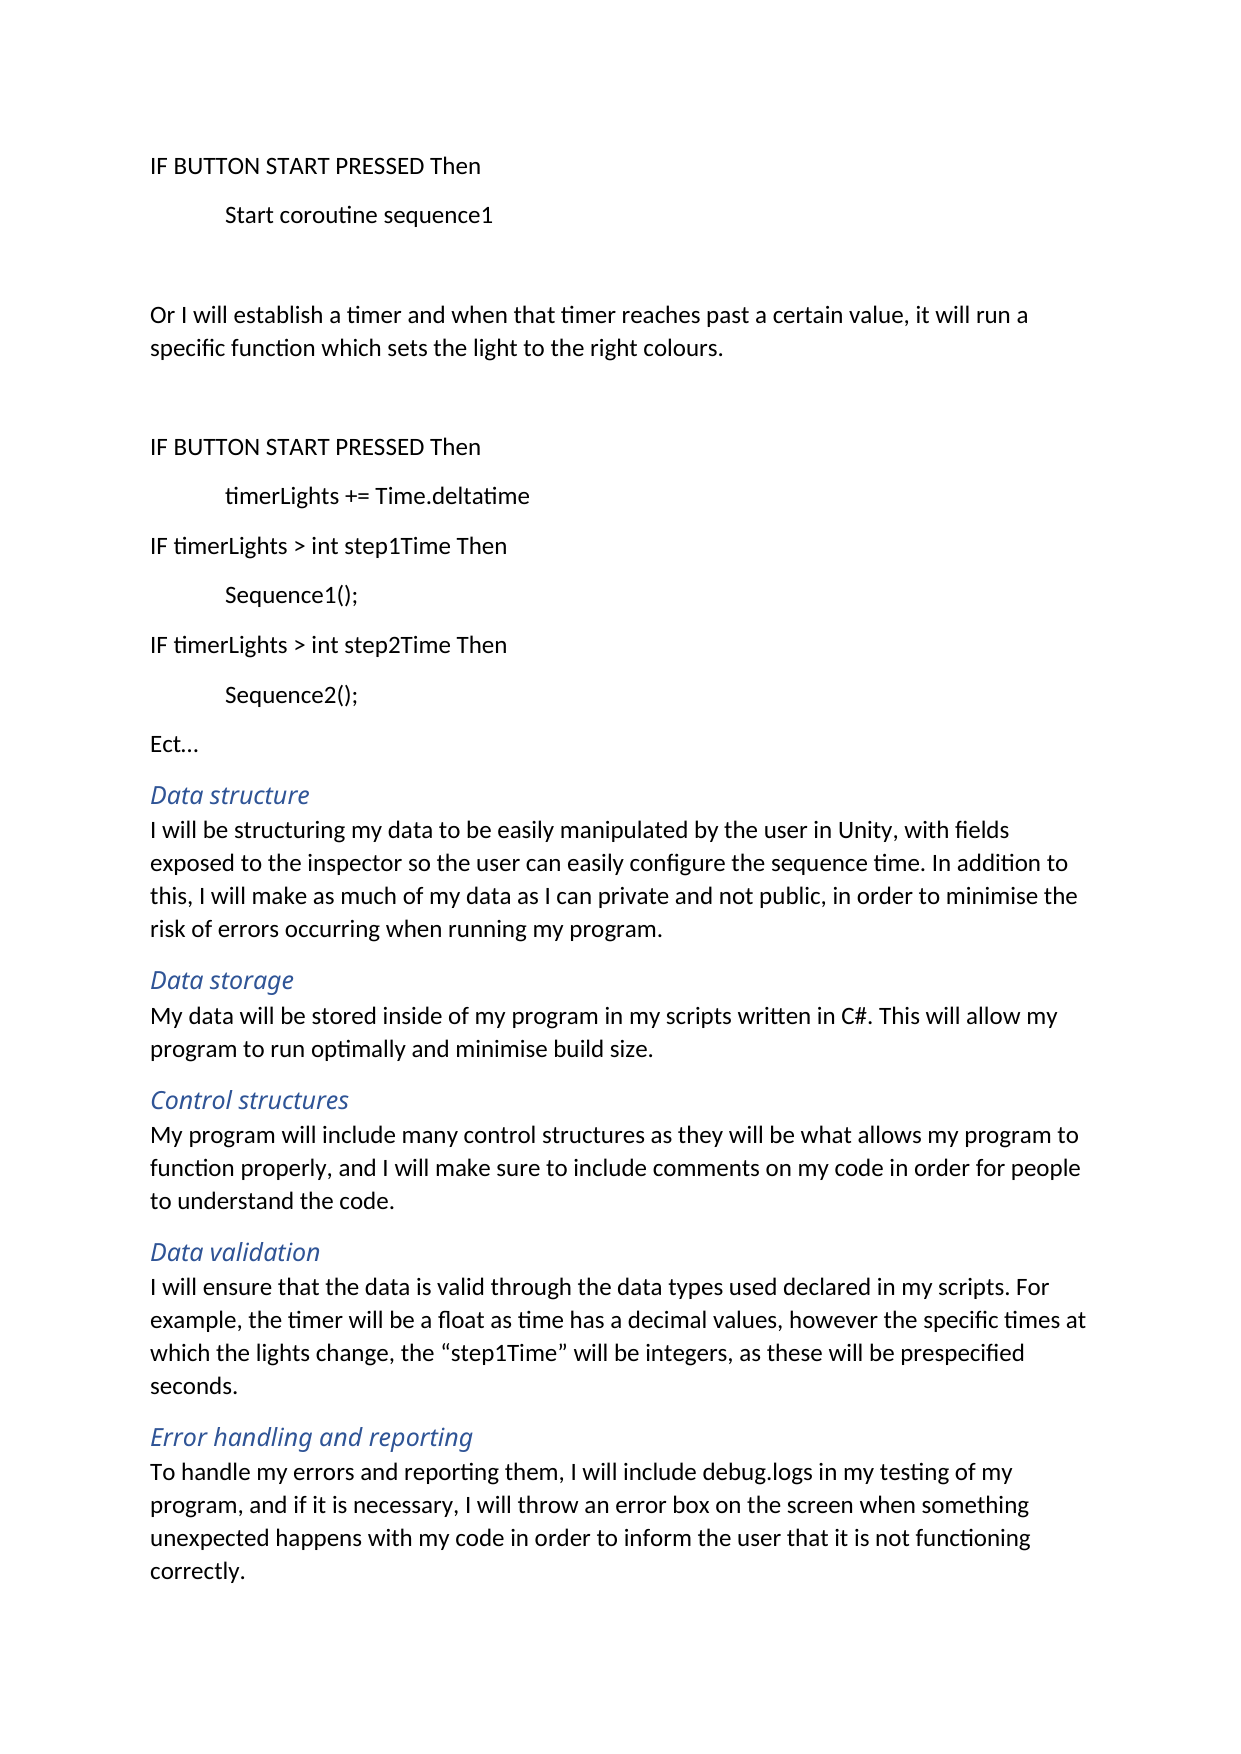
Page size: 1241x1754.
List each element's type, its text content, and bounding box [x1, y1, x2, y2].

subtitle Control structures [150, 1082, 1090, 1116]
text I will be structuring my data to be easily manipulated by the user in Unity, with fields exposed to the inspector so the user can easily configure the sequence time. In addition to this, I will make as much of my data as I can private and not public, in order to minimise the risk of errors occurring when running my program. [150, 815, 1090, 944]
text I will ensure that the data is valid through the data types used declared in my scripts. For example, the timer will be a float as time has a decimal values, however the specific times at which the lights change, the “step1Time” will be integers, as these will be prespecified seconds. [150, 1271, 1090, 1401]
subtitle Data structure [150, 778, 1090, 812]
text My data will be stored inside of my program in my scripts written in C#. This will allow my program to run optimally and minimise build size. [150, 1000, 1090, 1063]
text My program will include many control structures as they will be what allows my program to function properly, and I will make sure to include comments on my code in order for people to understand the code. [150, 1119, 1090, 1215]
text Sequence1(); [150, 579, 1090, 610]
text timerLights += Time.deltatime [150, 480, 1090, 511]
subtitle Data validation [150, 1234, 1090, 1268]
subtitle Data storage [150, 963, 1090, 997]
text Or I will establish a timer and when that timer reaches past a certain value, it will run a specific function which sets the light to the right colours. [150, 299, 1090, 362]
text IF BUTTON START PRESSED Then [150, 150, 1090, 181]
subtitle Error handling and reporting [150, 1419, 1090, 1454]
text IF timerLights > int step1Time Then [150, 530, 1090, 561]
text Ect… [150, 728, 1090, 759]
text Start coroutine sequence1 [150, 199, 1090, 230]
text IF timerLights > int step2Time Then [150, 629, 1090, 660]
text IF BUTTON START PRESSED Then [150, 431, 1090, 461]
text To handle my errors and reporting them, I will include debug.logs in my testing of my program, and if it is necessary, I will throw an error box on the screen when something unexpected happens with my code in order to inform the user that it is not functioning correctly. [150, 1456, 1090, 1586]
text Sequence2(); [150, 679, 1090, 709]
